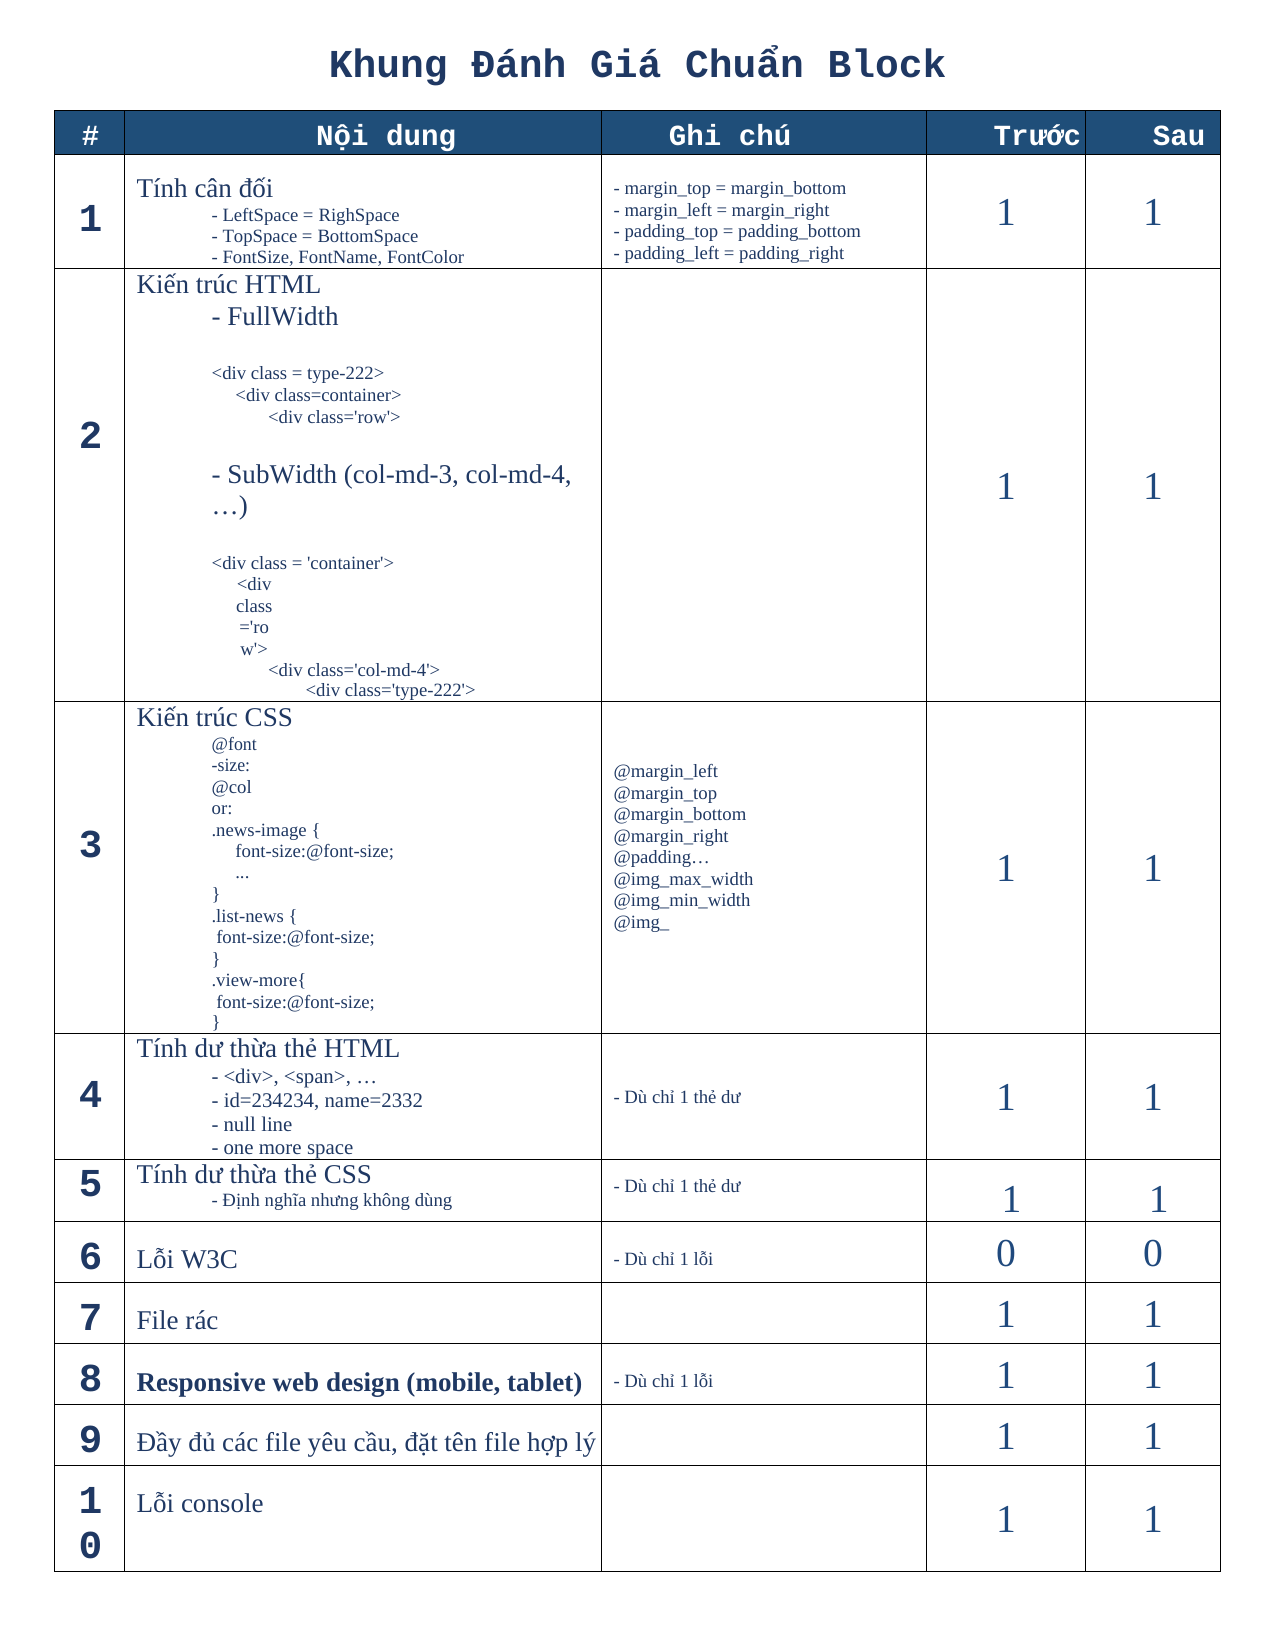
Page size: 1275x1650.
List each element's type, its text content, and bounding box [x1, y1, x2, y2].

table_header # [55, 111, 124, 154]
table_cell 1 [1086, 702, 1220, 1033]
table_cell - Dù chỉ 1 lỗi [602, 1344, 926, 1404]
table_cell 1 [927, 702, 1085, 1033]
table_cell - Dù chỉ 1 thẻ dư [602, 1034, 926, 1159]
table_cell 1 [1086, 1344, 1220, 1404]
table_cell 3 [55, 702, 124, 1033]
table_header Trước [927, 111, 1085, 154]
table_cell Đầy đủ các file yêu cầu, đặt tên file hợp lý [125, 1405, 601, 1465]
table_cell 1 [1086, 269, 1220, 701]
table_cell 6 [55, 1222, 124, 1282]
table_cell 0 [1086, 1222, 1220, 1282]
table_cell 10 [55, 1466, 124, 1571]
table_cell 1 [1086, 1034, 1220, 1159]
table_cell 1 [1086, 1466, 1220, 1571]
table_cell [602, 1466, 926, 1571]
table_cell [602, 269, 926, 701]
table_cell @margin_left @margin_top @margin_bottom @margin_right @padding… @img_max_width @img_min_width @img_ [602, 702, 926, 1033]
table_cell - Dù chỉ 1 lỗi [602, 1222, 926, 1282]
table_cell Tính cân đối LeftSpace = RighSpace TopSpace = BottomSpace FontSize, FontName, FontColor [125, 155, 601, 268]
table_cell 1 [927, 155, 1085, 268]
table_cell [602, 1283, 926, 1343]
text Khung Đánh Giá Chuẩn Block [329, 45, 1127, 90]
table_cell File rác [125, 1283, 601, 1343]
table_header Nội dung [125, 111, 601, 154]
table_cell 1 [927, 269, 1085, 701]
table_cell Kiến trúc HTML - FullWidth <div class = type-222> <div class=container> <div class='row'> - SubWidth (col-md-3, col-md-4, …) <div class = 'container'> <div class='row'> <div class='col-md-4'> <div class='type-222'> [125, 269, 601, 701]
table_cell 1 [1086, 155, 1220, 268]
table_cell [602, 1405, 926, 1465]
table_cell 9 [55, 1405, 124, 1465]
table_cell 1 [927, 1344, 1085, 1404]
table_cell 5 [55, 1160, 124, 1221]
table_cell 4 [55, 1034, 124, 1159]
table_cell 1 [1086, 1405, 1220, 1465]
table_header Sau [1086, 111, 1220, 154]
table_header Ghi chú [602, 111, 926, 154]
table_cell 0 [927, 1222, 1085, 1282]
table_cell margin_top = margin_bottom margin_left = margin_right padding_top = padding_bottom padding_left = padding_right [602, 155, 926, 268]
table_cell 2 [55, 269, 124, 701]
table_cell Kiến trúc CSS @font-size: @color: .news-image { font-size:@font-size; ... } .list-news { font-size:@font-size; } .view-more{ font-size:@font-size; } [125, 702, 601, 1033]
table_cell 1 [927, 1160, 1085, 1221]
table_cell 7 [55, 1283, 124, 1343]
table_cell 1 [927, 1405, 1085, 1465]
table_cell 1 [927, 1283, 1085, 1343]
table_cell 1 [1086, 1283, 1220, 1343]
table_cell Lỗi console [125, 1466, 601, 1571]
table_cell 1 [927, 1466, 1085, 1571]
table_cell 8 [55, 1344, 124, 1404]
table_cell Tính dư thừa thẻ HTML <div>, <span>, … - id=234234, name=2332 null line one more space [125, 1034, 601, 1159]
table_cell 1 [1086, 1160, 1220, 1221]
table_cell - Dù chỉ 1 thẻ dư [602, 1160, 926, 1221]
table_cell 1 [55, 155, 124, 268]
table_cell Tính dư thừa thẻ CSS - Định nghĩa nhưng không dùng [125, 1160, 601, 1221]
table_cell 1 [927, 1034, 1085, 1159]
table_cell Lỗi W3C [125, 1222, 601, 1282]
table_cell Responsive web design (mobile, tablet) [125, 1344, 601, 1404]
